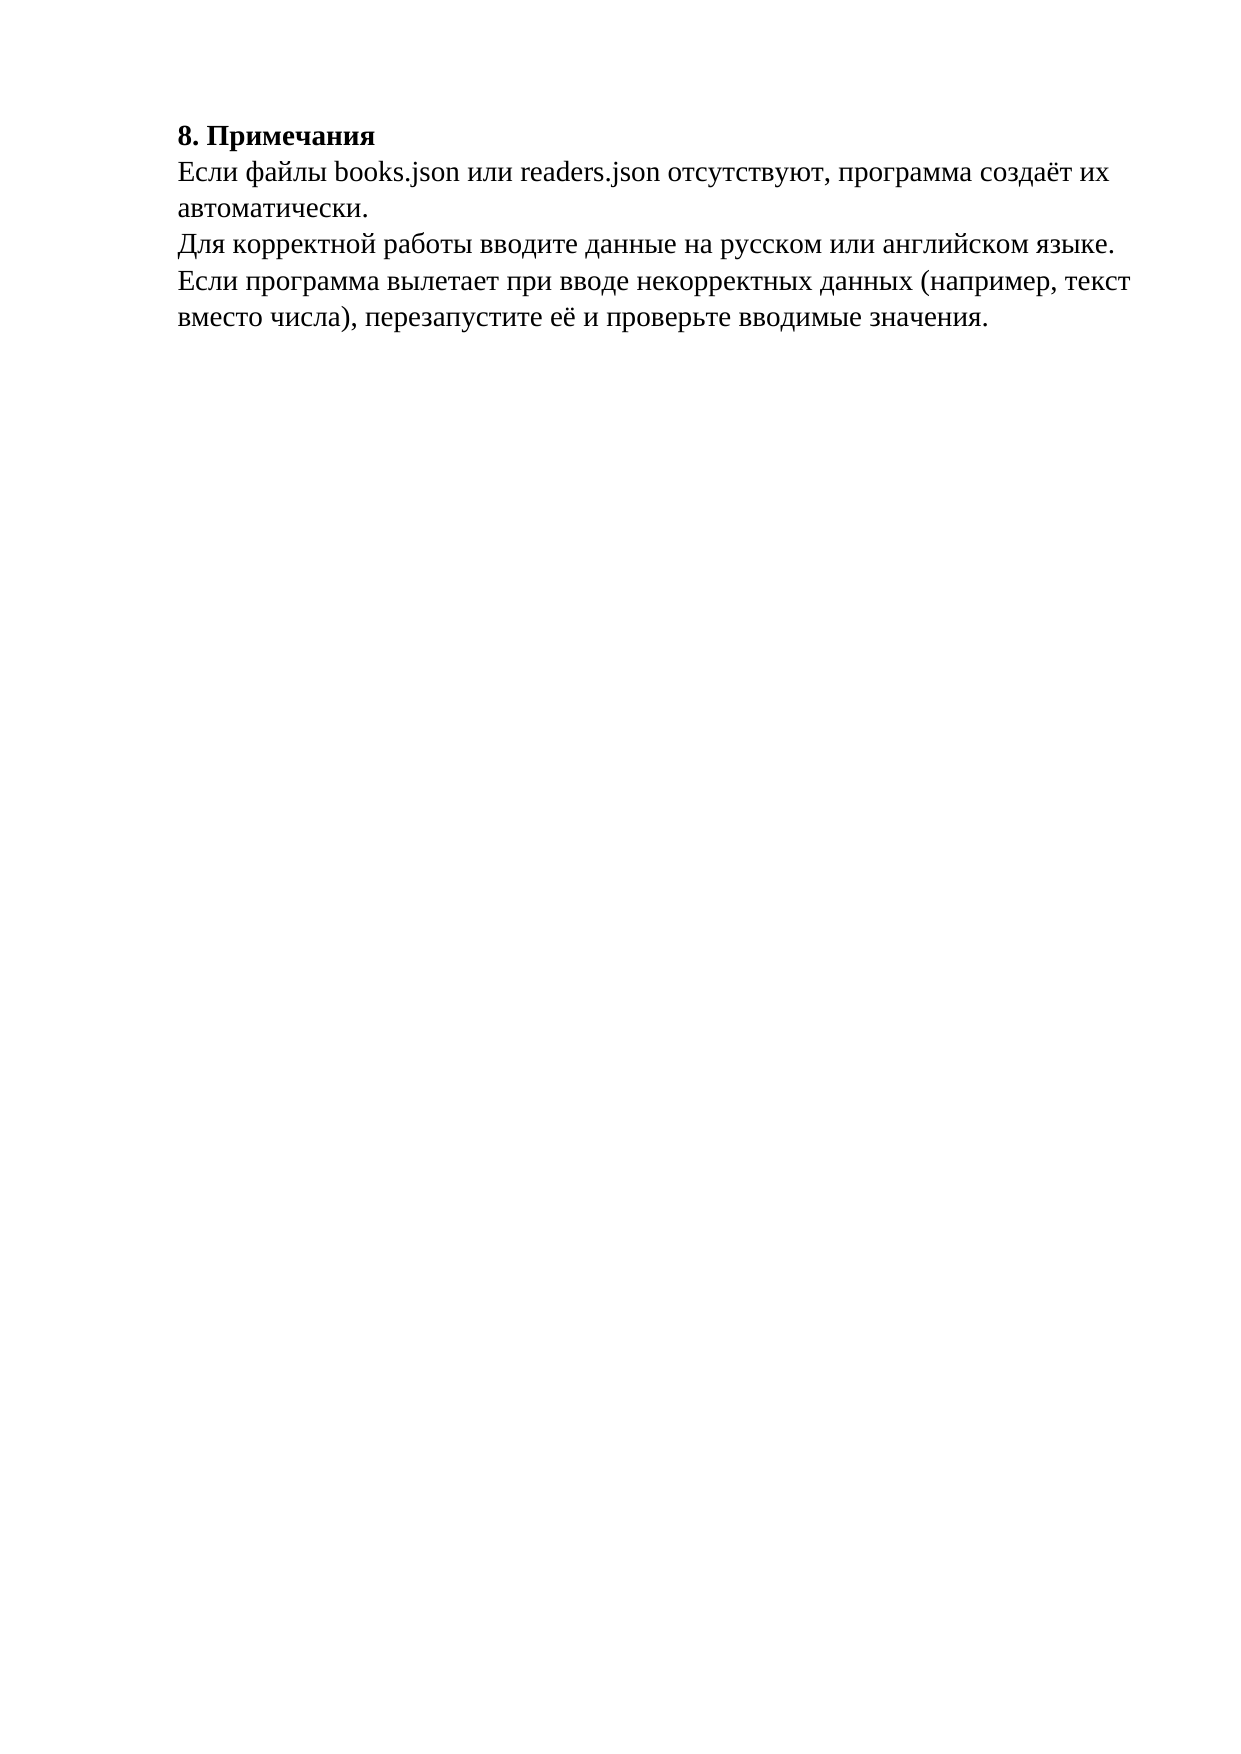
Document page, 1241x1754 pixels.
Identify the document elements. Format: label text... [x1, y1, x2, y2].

text 8. Примечания Если файлы books.json или readers.json отсутствуют, программа создаёт их автоматически. Для корректной работы вводите данные на русском или английском языке. Если программа вылетает при вводе некорректных данных (например, текст вместо числа), перезапустите её и проверьте вводимые значения. [177, 118, 1152, 332]
